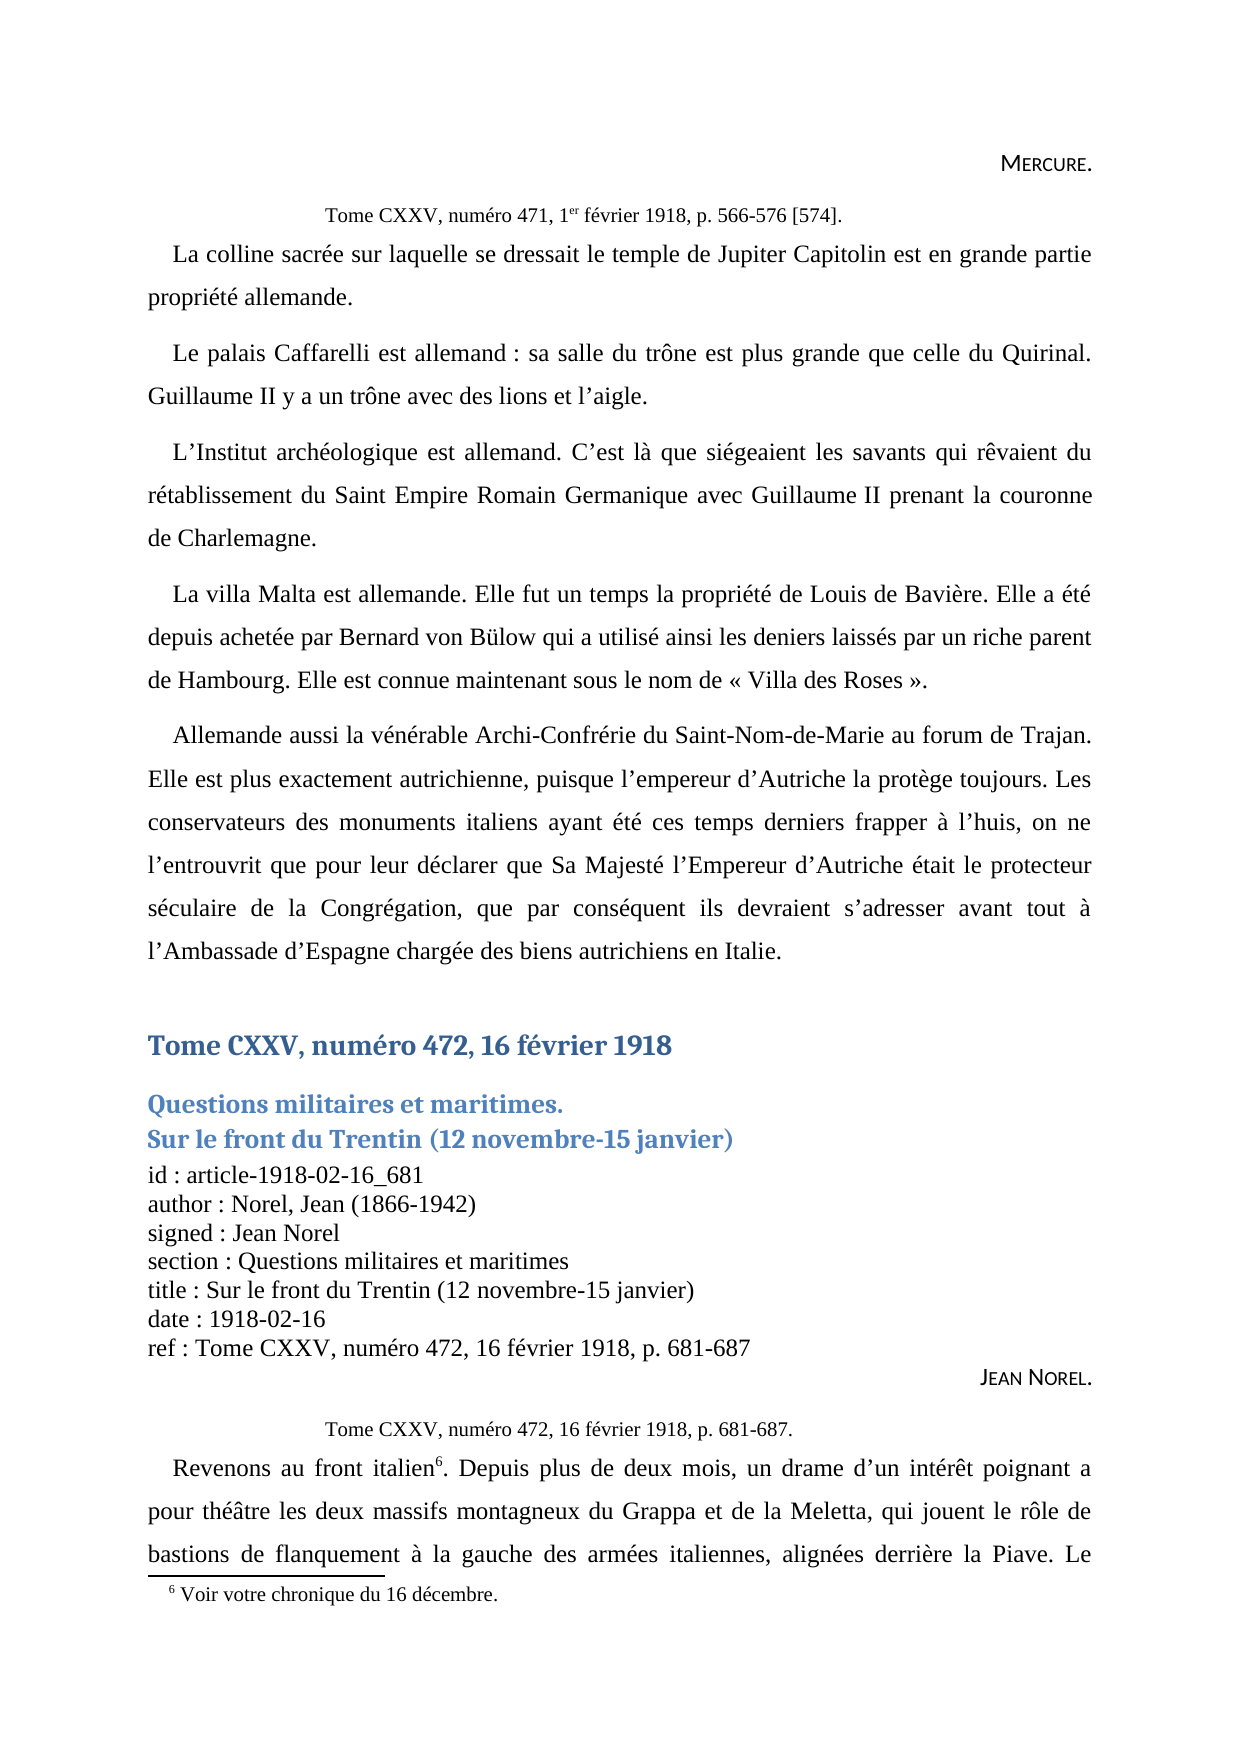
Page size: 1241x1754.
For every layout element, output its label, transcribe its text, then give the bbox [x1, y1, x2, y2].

text signed : Jean Norel [148, 1218, 1093, 1246]
text Tome CXXV, numéro 472, 16 février 1918, p. 681-687. [325, 1417, 1093, 1441]
text title : Sur le front du Trentin (12 novembre-15 janvier) [148, 1275, 1093, 1304]
subtitle Questions militaires et maritimes. Sur le front du Trentin (12 novembre-15 janvier) [148, 1089, 1093, 1156]
text id : article-1918-02-16_681 [148, 1160, 1093, 1189]
text La colline sacrée sur laquelle se dressait le temple de Jupiter Capitolin est en grande partie propriété allemande. [148, 239, 1093, 311]
text Allemande aussi la vénérable Archi-Confrérie du Saint-Nom-de-Marie au forum de Trajan. Elle est plus exactement autrichienne, puisque l’empereur d’Autriche la protège toujours. Les conservateurs des monuments italiens ayant été ces temps derniers frapper à l’huis, on ne l’entrouvrit que pour leur déclarer que Sa Majesté l’Empereur d’Autriche était le protecteur séculaire de la Congrégation, que par conséquent ils devraient s’adresser avant tout à l’Ambassade d’Espagne chargée des biens autrichiens en Italie. [148, 721, 1093, 965]
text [148, 1453, 1093, 1568]
text Tome CXXV, numéro 471, 1er février 1918, p. 566-576 [574]. [325, 203, 1093, 227]
text Le palais Caffarelli est allemand : sa salle du trône est plus grande que celle du Quirinal. Guillaume II y a un trône avec des lions et l’aigle. [148, 338, 1093, 410]
subtitle Tome CXXV, numéro 472, 16 février 1918 [148, 1029, 1093, 1063]
text author : Norel, Jean (1866-1942) [148, 1189, 1093, 1218]
text La villa Malta est allemande. Elle fut un temps la propriété de Louis de Bavière. Elle a été depuis achetée par Bernard von Bülow qui a utilisé ainsi les deniers laissés par un riche parent de Hambourg. Elle est connue maintenant sous le nom de « Villa des Roses ». [148, 579, 1093, 694]
text Jean Norel. [148, 1361, 1093, 1392]
text date : 1918-02-16 [148, 1304, 1093, 1333]
text ref : Tome CXXV, numéro 472, 16 février 1918, p. 681-687 [148, 1333, 1093, 1361]
text Mercure. [148, 148, 1093, 178]
text section : Questions militaires et maritimes [148, 1246, 1093, 1275]
text L’Institut archéologique est allemand. C’est là que siégeaient les savants qui rêvaient du rétablissement du Saint Empire Romain Germanique avec Guillaume II prenant la couronne de Charlemagne. [148, 437, 1093, 552]
